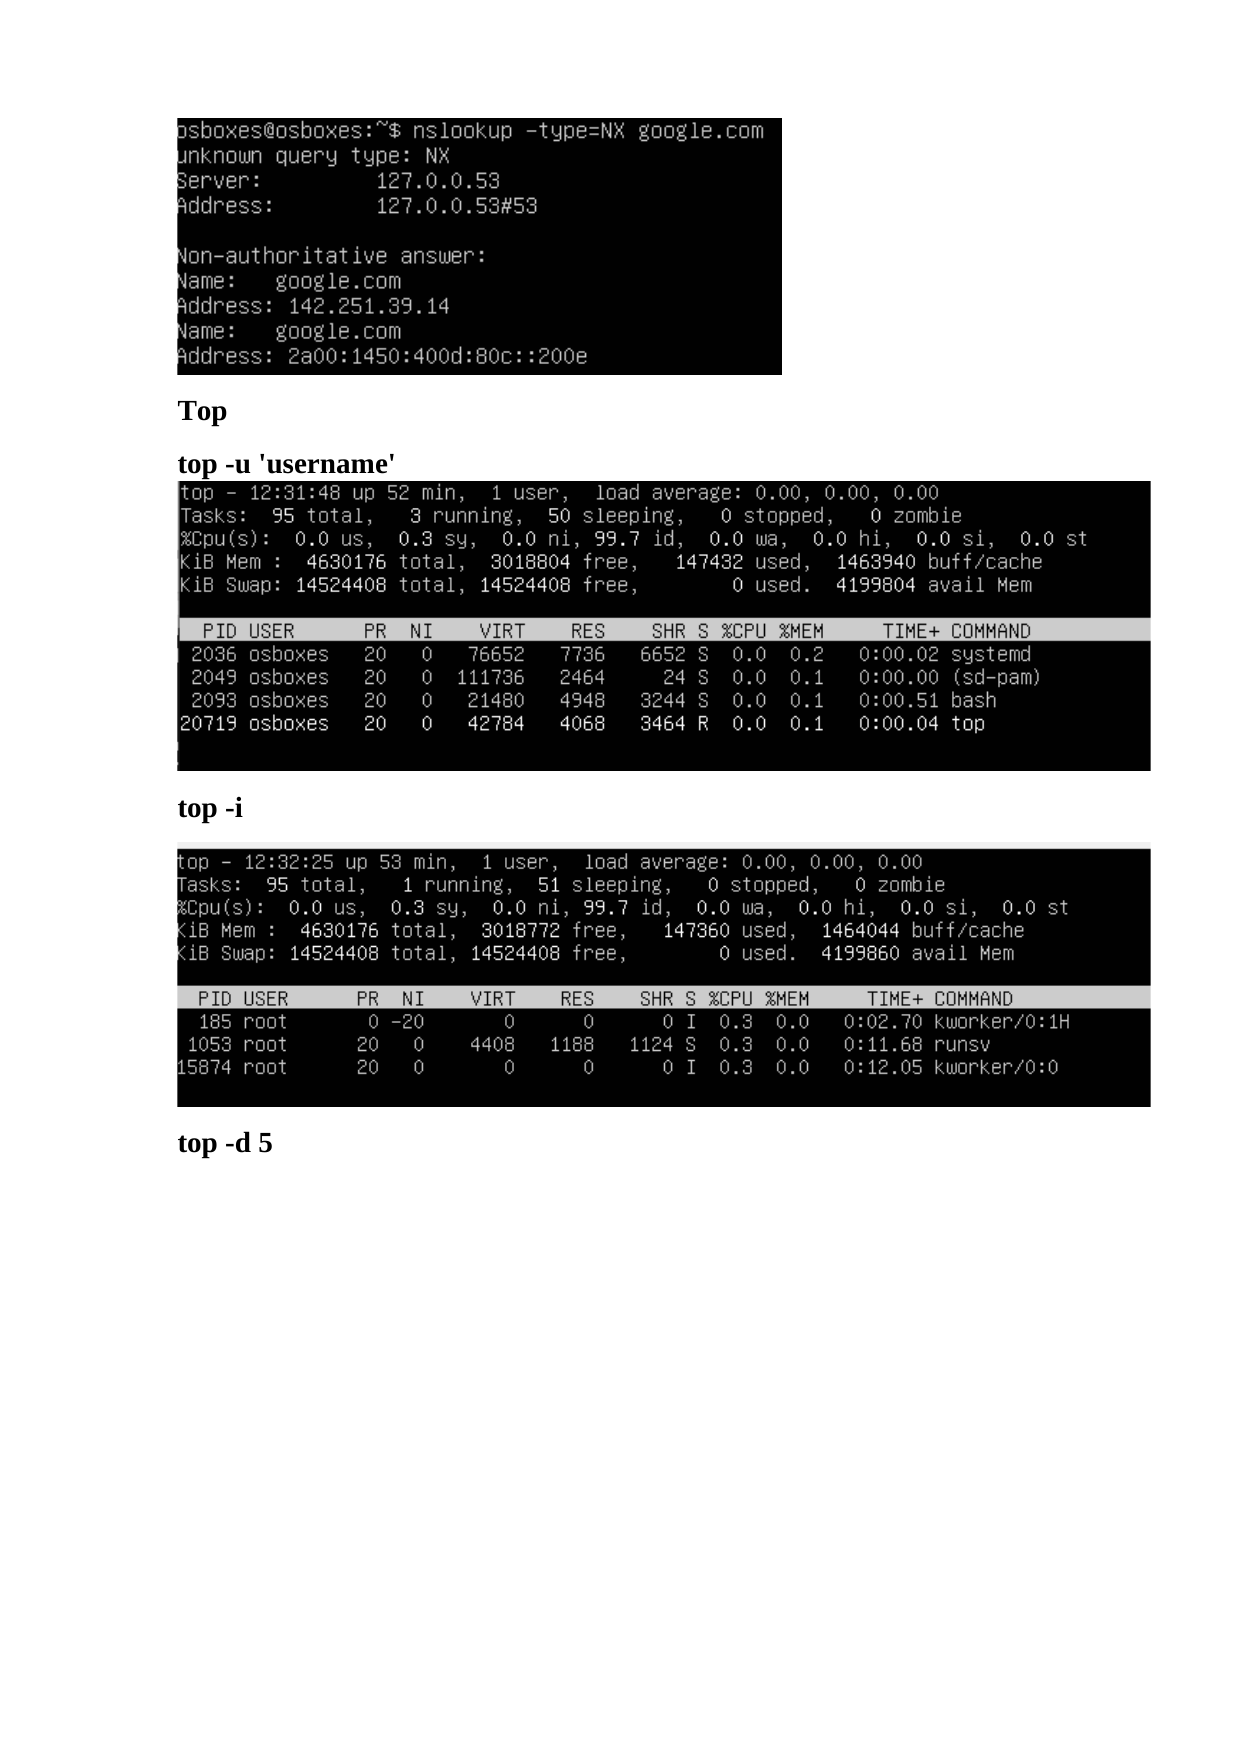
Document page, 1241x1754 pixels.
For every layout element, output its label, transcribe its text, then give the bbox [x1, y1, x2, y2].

text Top [177, 393, 1152, 427]
text top -i [177, 790, 1152, 823]
picture [177, 481, 1151, 771]
picture [177, 118, 782, 375]
text top -d 5 [177, 1125, 1152, 1159]
picture [177, 842, 1151, 1107]
